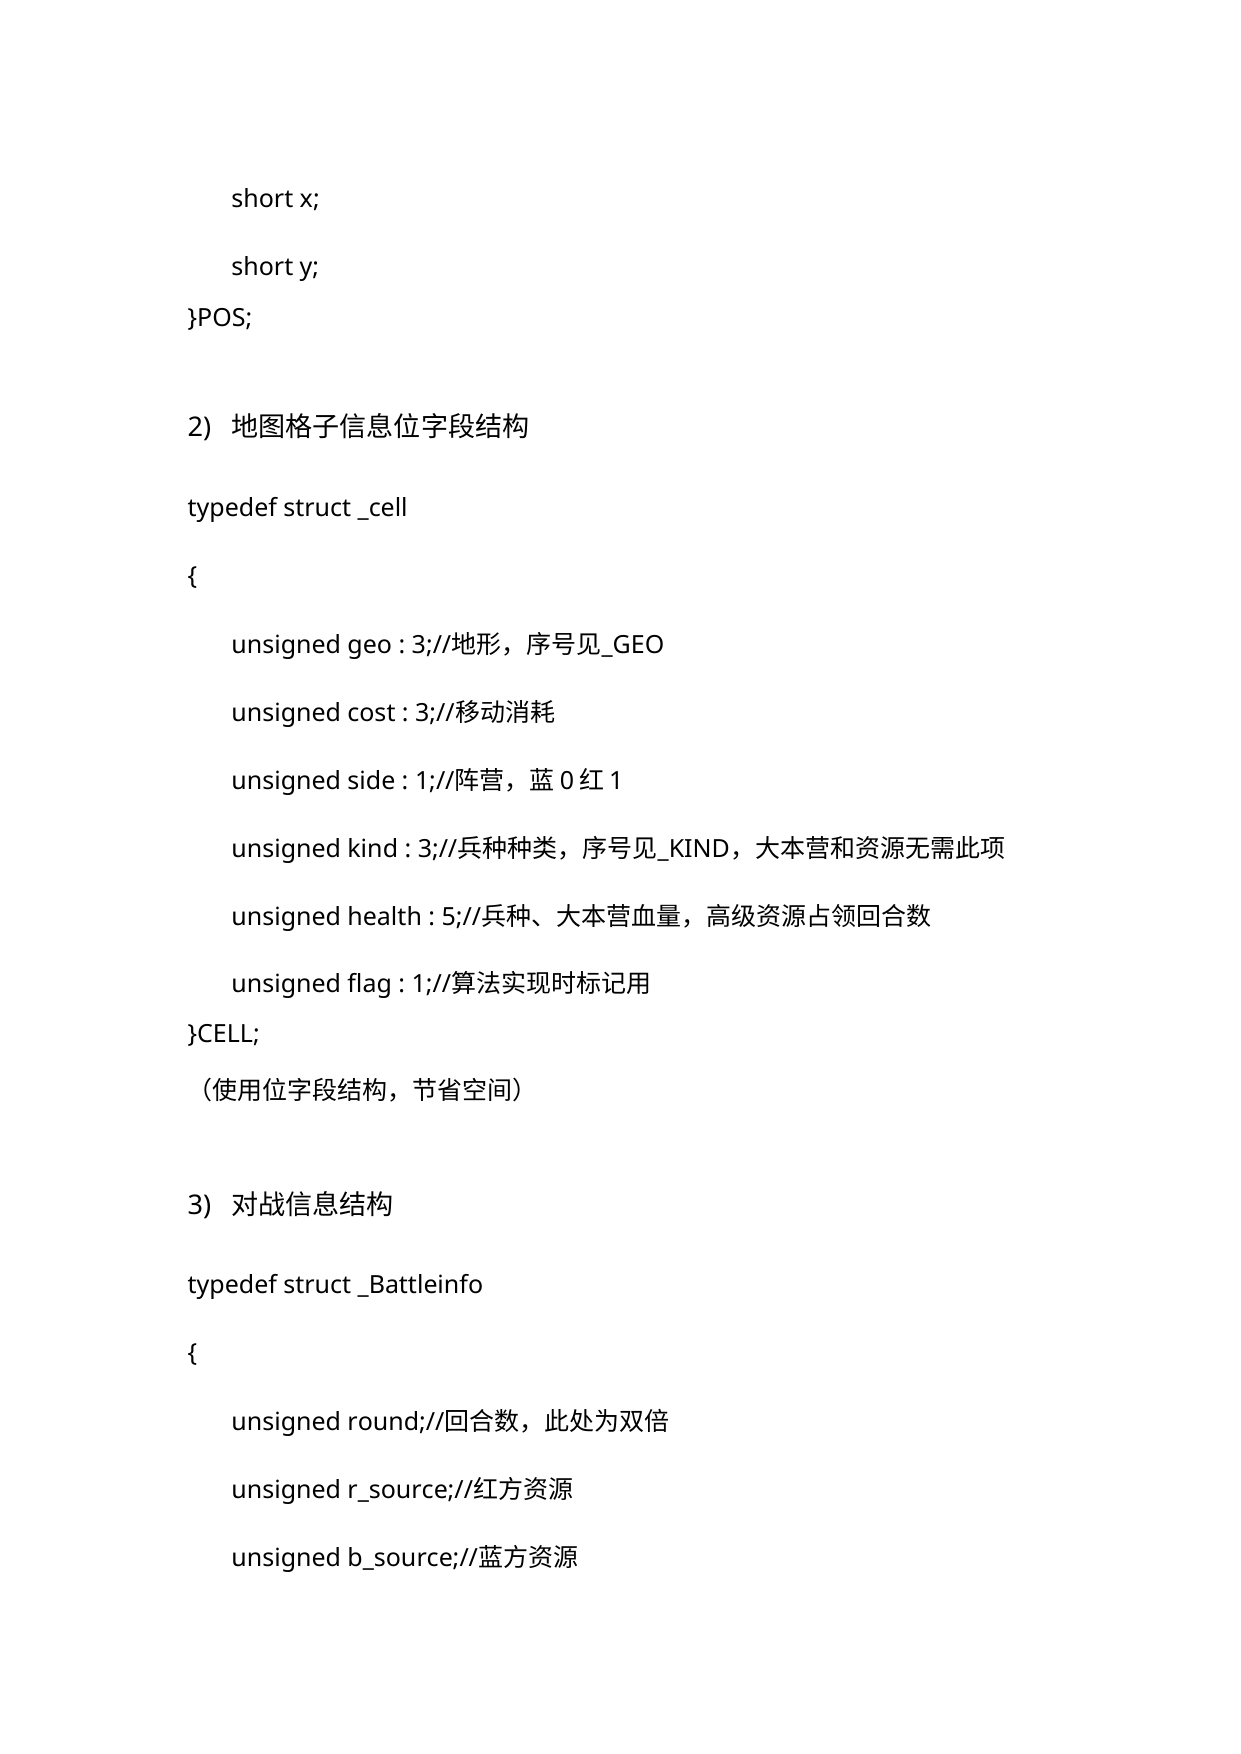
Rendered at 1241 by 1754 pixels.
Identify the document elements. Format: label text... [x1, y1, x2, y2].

text { [187, 541, 1053, 608]
text 地图格子信息位字段结构 [187, 405, 1053, 444]
text short y; [187, 232, 1053, 300]
text unsigned b_source;//蓝方资源 [187, 1522, 1053, 1590]
text unsigned round;//回合数，此处为双倍 [187, 1386, 1053, 1454]
text unsigned flag : 1;//算法实现时标记用 [187, 948, 1053, 1016]
text typedef struct _cell [187, 473, 1053, 541]
text （使用位字段结构，节省空间） [187, 1071, 1053, 1107]
text unsigned side : 1;//阵营，蓝0红1 [187, 744, 1053, 812]
text unsigned health : 5;//兵种、大本营血量，高级资源占领回合数 [187, 880, 1053, 948]
text unsigned r_source;//红方资源 [187, 1454, 1053, 1522]
text typedef struct _Battleinfo [187, 1250, 1053, 1318]
text }CELL; [187, 1016, 1053, 1050]
text { [187, 1318, 1053, 1386]
text unsigned geo : 3;//地形，序号见_GEO [187, 608, 1053, 676]
text 对战信息结构 [187, 1183, 1053, 1222]
text unsigned kind : 3;//兵种种类，序号见_KIND，大本营和资源无需此项 [187, 812, 1053, 880]
text }POS; [187, 300, 1053, 334]
text short x; [187, 164, 1053, 232]
text unsigned cost : 3;//移动消耗 [187, 676, 1053, 744]
